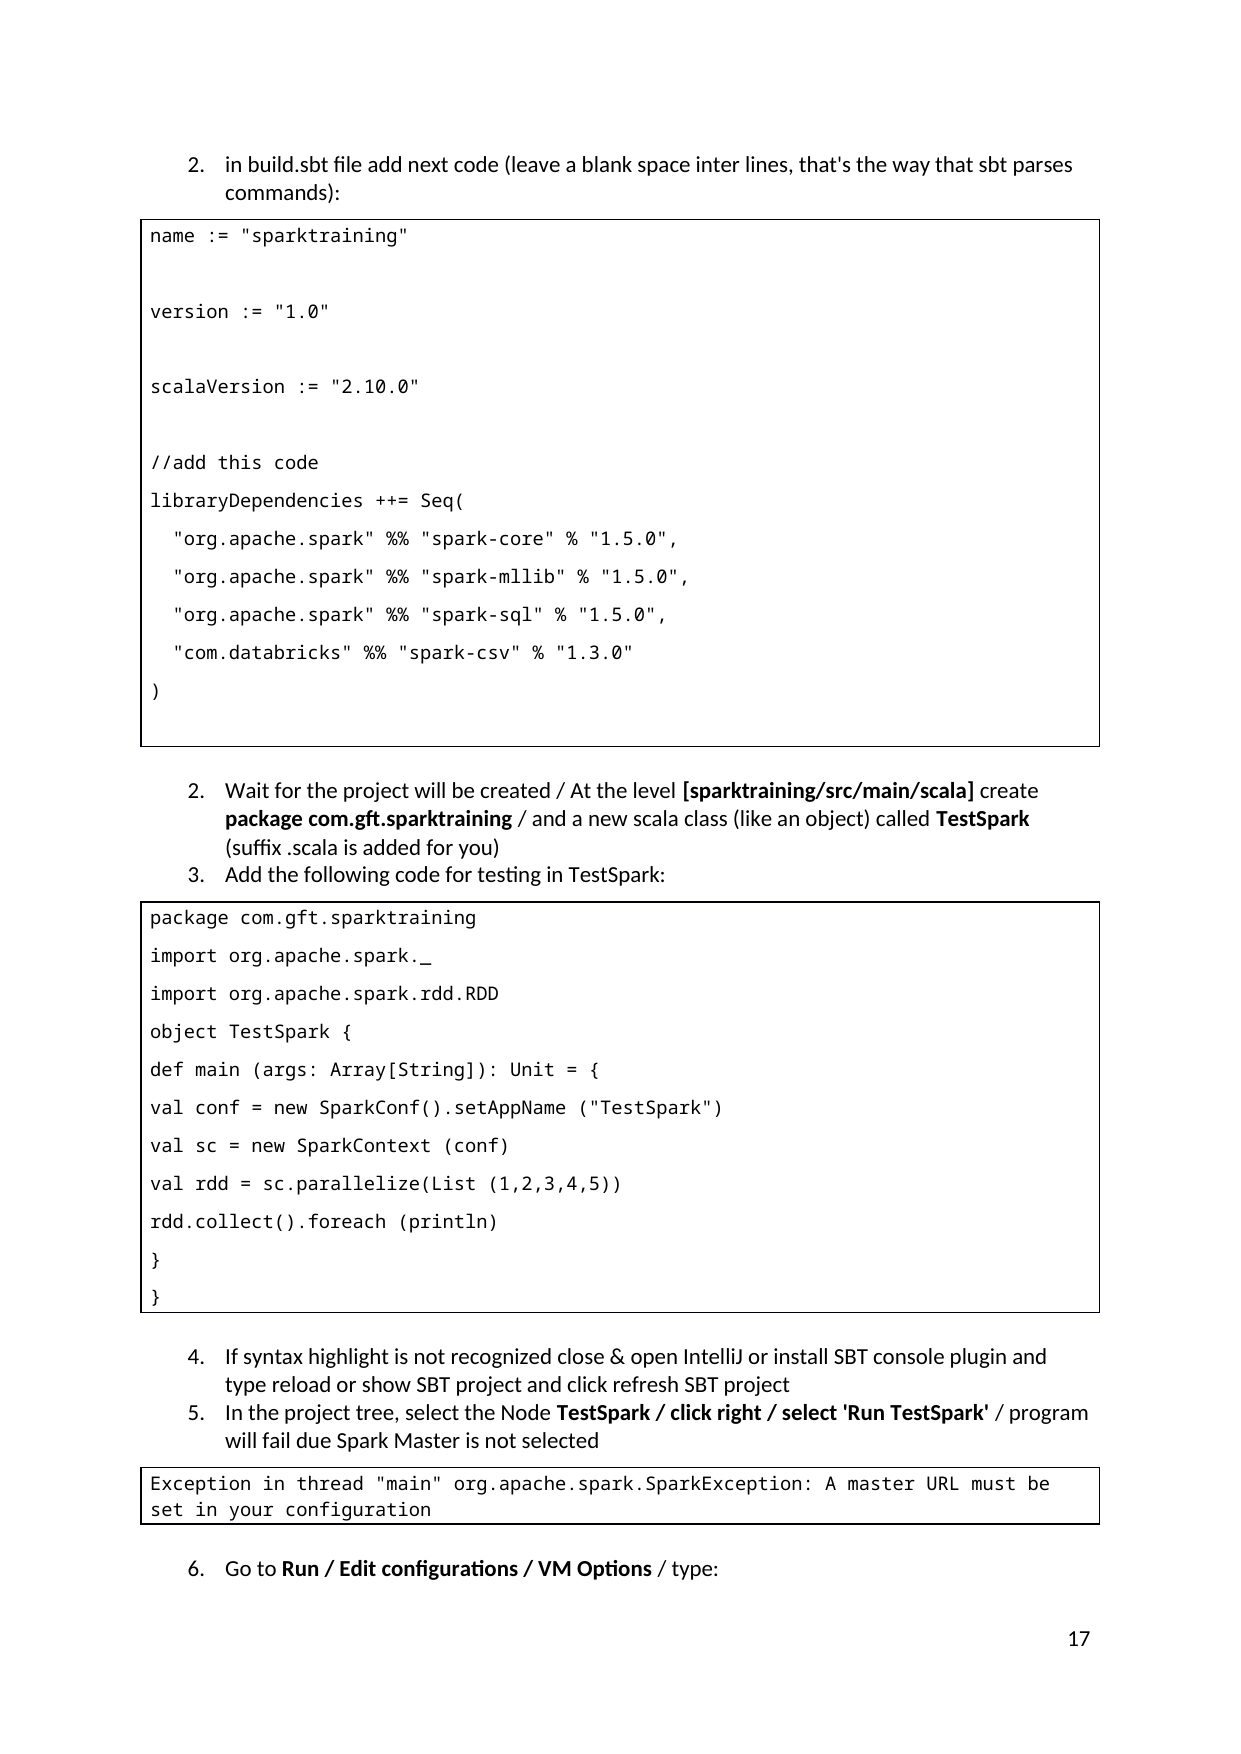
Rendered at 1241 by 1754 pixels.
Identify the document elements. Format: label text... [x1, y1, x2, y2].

text import org.apache.spark._ [142, 939, 1099, 968]
text "com.databricks" %% "spark-csv" % "1.3.0" [142, 636, 1099, 665]
text val rdd = sc.parallelize(List (1,2,3,4,5)) [142, 1166, 1099, 1196]
text scalaVersion := "2.10.0" [142, 370, 1099, 399]
text object TestSpark { [142, 1015, 1099, 1044]
list Wait for the project will be created / At the level [sparktraining/src/main/scala] create package com.gft.sparktraining / and a new scala class (like an object) called TestSpark (suffix .scala is added for you) [187, 777, 1090, 861]
text version := "1.0" [142, 294, 1099, 323]
text "org.apache.spark" %% "spark-sql" % "1.5.0", [142, 598, 1099, 627]
text libraryDependencies ++= Seq( [142, 484, 1099, 513]
text } [142, 1242, 1099, 1271]
list In the project tree, select the Node TestSpark / click right / select 'Run TestSpark' / program will fail due Spark Master is not selected [187, 1398, 1090, 1454]
text Exception in thread "main" org.apache.spark.SparkException: A master URL must be set in your configuration [142, 1468, 1099, 1523]
text import org.apache.spark.rdd.RDD [142, 977, 1099, 1006]
text //add this code [142, 446, 1099, 475]
list If syntax highlight is not recognized close & open IntelliJ or install SBT console plugin and type reload or show SBT project and click refresh SBT project [187, 1342, 1090, 1398]
text def main (args: Array[String]): Unit = { [142, 1053, 1099, 1082]
text name := "sparktraining" [142, 220, 1099, 248]
text "org.apache.spark" %% "spark-core" % "1.5.0", [142, 522, 1099, 551]
text val conf = new SparkConf().setAppName ("TestSpark") [142, 1091, 1099, 1120]
text "org.apache.spark" %% "spark-mllib" % "1.5.0", [142, 560, 1099, 589]
text ) [142, 673, 1099, 703]
text rdd.collect().foreach (println) [142, 1204, 1099, 1233]
list Add the following code for testing in TestSpark: [187, 861, 1090, 889]
text package com.gft.sparktraining [142, 903, 1099, 930]
list in build.sbt file add next code (leave a blank space inter lines, that's the way that sbt parses commands): [187, 150, 1090, 206]
text } [142, 1280, 1099, 1312]
text val sc = new SparkContext (conf) [142, 1128, 1099, 1158]
list Go to Run / Edit configurations / VM Options / type: [187, 1554, 1090, 1582]
